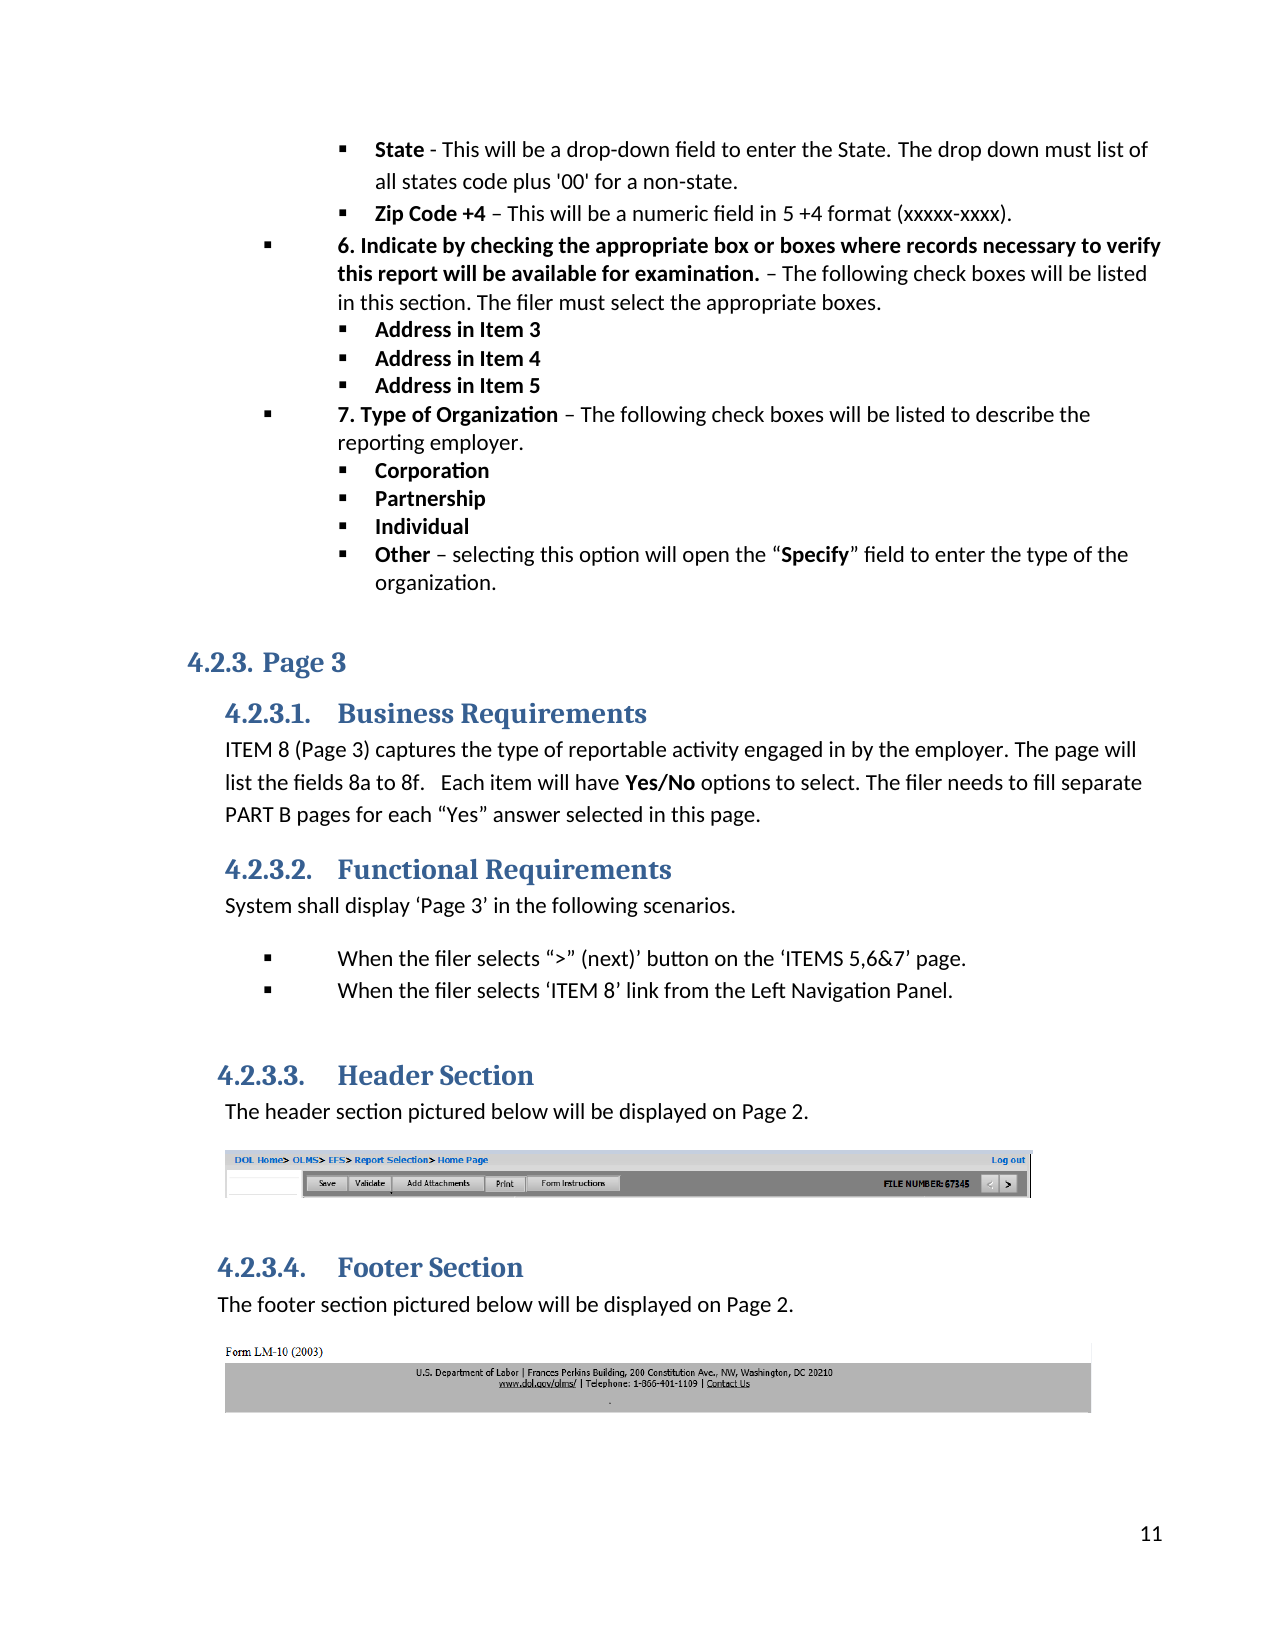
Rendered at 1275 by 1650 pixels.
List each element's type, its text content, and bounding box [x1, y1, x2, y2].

subtitle Footer Section [217, 1252, 1162, 1285]
list Other – selecting this option will open the “Specify” field to enter the type of the organization. [337, 540, 1162, 596]
text ITEM 8 (Page 3) captures the type of reportable activity engaged in by the employer. The page will list the fields 8a to 8f. Each item will have Yes/No options to select. The filer needs to fill separate PART B pages for each “Yes” answer selected in this page. [225, 735, 1162, 828]
list State - This will be a drop-down field to enter the State. The drop down must list of all states code plus '00' for a non-state. [337, 135, 1162, 195]
text The header section pictured below will be displayed on Page 2. [225, 1097, 1162, 1125]
list When the filer selects “>” (next)’ button on the ‘ITEMS 5,6&7’ page. [262, 944, 1162, 972]
list 6. Indicate by checking the appropriate box or boxes where records necessary to verify this report will be available for examination. – The following check boxes will be listed in this section. The filer must select the appropriate boxes. [262, 232, 1162, 316]
list 7. Type of Organization – The following check boxes will be listed to describe the reporting employer. [262, 400, 1162, 456]
list Address in Item 3 [337, 316, 1162, 344]
list Partnership [337, 484, 1162, 512]
subtitle Functional Requirements [225, 853, 1162, 886]
text The footer section pictured below will be displayed on Page 2. [142, 1290, 1162, 1318]
subtitle Business Requirements [225, 697, 1162, 730]
subtitle Header Section [217, 1059, 1162, 1092]
list Address in Item 4 [337, 344, 1162, 372]
subtitle Page 3 [187, 646, 1162, 679]
list Zip Code +4 – This will be a numeric field in 5 +4 format (xxxxx-xxxx). [337, 199, 1162, 227]
list Address in Item 5 [337, 372, 1162, 400]
text System shall display ‘Page 3’ in the following scenarios. [225, 891, 1162, 919]
list When the filer selects ‘ITEM 8’ link from the Left Navigation Panel. [262, 977, 1162, 1004]
list Individual [337, 512, 1162, 540]
list Corporation [337, 456, 1162, 484]
picture [225, 1150, 1033, 1198]
